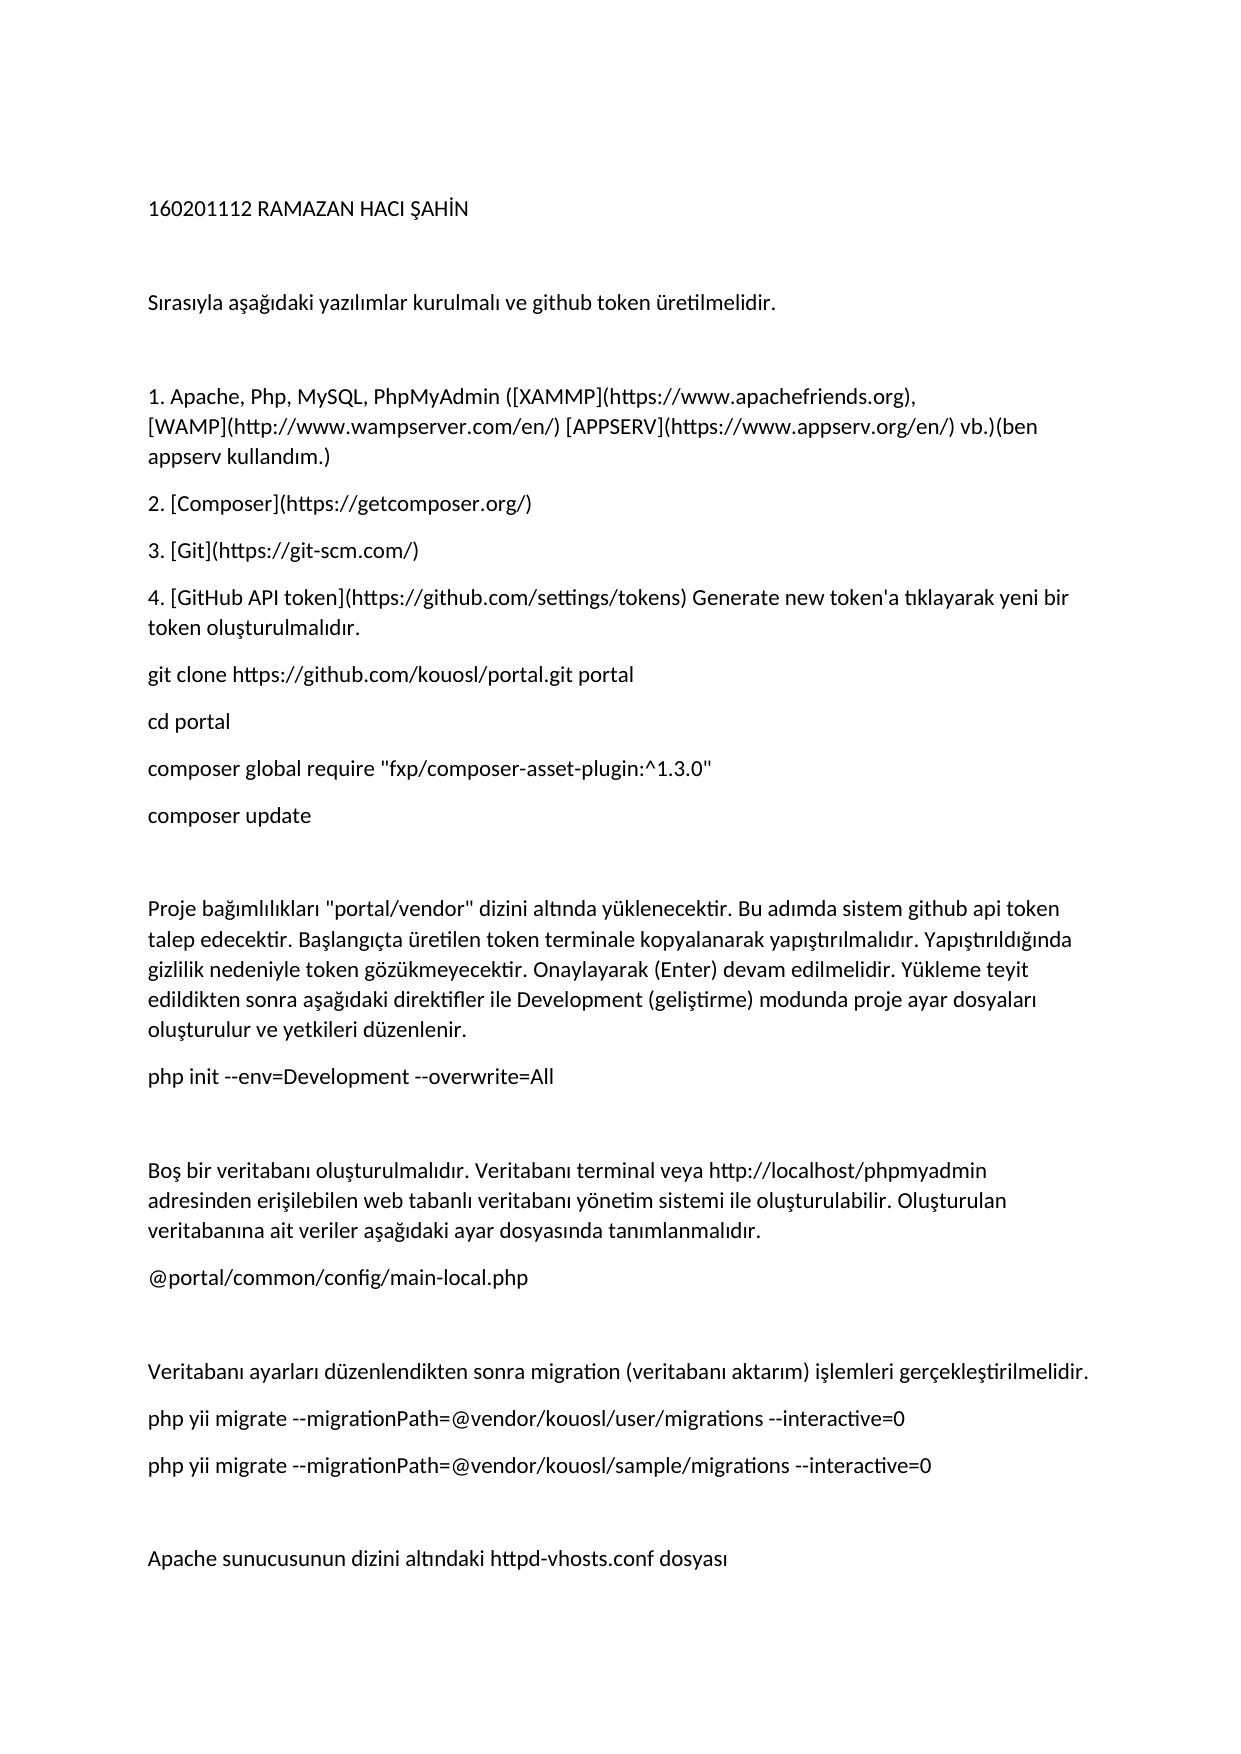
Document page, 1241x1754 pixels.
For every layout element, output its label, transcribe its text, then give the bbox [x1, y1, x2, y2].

text Sırasıyla aşağıdaki yazılımlar kurulmalı ve github token üretilmelidir. [148, 288, 1093, 316]
text 3. [Git](https://git-scm.com/) [148, 536, 1093, 564]
text cd portal [148, 707, 1093, 735]
text composer global require "fxp/composer-asset-plugin:^1.3.0" [148, 754, 1093, 782]
text 160201112 RAMAZAN HACI ŞAHİN [148, 194, 1093, 222]
text Proje bağımlılıkları "portal/vendor" dizini altında yüklenecektir. Bu adımda sistem github api token talep edecektir. Başlangıçta üretilen token terminale kopyalanarak yapıştırılmalıdır. Yapıştırıldığında gizlilik nedeniyle token gözükmeyecektir. Onaylayarak (Enter) devam edilmelidir. Yükleme teyit edildikten sonra aşağıdaki direktifler ile Development (geliştirme) modunda proje ayar dosyaları oluşturulur ve yetkileri düzenlenir. [148, 894, 1093, 1043]
text Boş bir veritabanı oluşturulmalıdır. Veritabanı terminal veya http://localhost/phpmyadmin adresinden erişilebilen web tabanlı veritabanı yönetim sistemi ile oluşturulabilir. Oluşturulan veritabanına ait veriler aşağıdaki ayar dosyasında tanımlanmalıdır. [148, 1156, 1093, 1244]
text Apache sunucusunun dizini altındaki httpd-vhosts.conf dosyası [148, 1544, 1093, 1572]
text Veritabanı ayarları düzenlendikten sonra migration (veritabanı aktarım) işlemleri gerçekleştirilmelidir. [148, 1357, 1093, 1385]
text git clone https://github.com/kouosl/portal.git portal [148, 660, 1093, 688]
text 2. [Composer](https://getcomposer.org/) [148, 489, 1093, 517]
text composer update [148, 801, 1093, 829]
text 1. Apache, Php, MySQL, PhpMyAdmin ([XAMMP](https://www.apachefriends.org), [WAMP](http://www.wampserver.com/en/) [APPSERV](https://www.appserv.org/en/) vb.)(ben appserv kullandım.) [148, 382, 1093, 470]
text @portal/common/config/main-local.php [148, 1263, 1093, 1291]
text php init --env=Development --overwrite=All [148, 1062, 1093, 1090]
text 4. [GitHub API token](https://github.com/settings/tokens) Generate new token'a tıklayarak yeni bir token oluşturulmalıdır. [148, 583, 1093, 641]
text php yii migrate --migrationPath=@vendor/kouosl/user/migrations --interactive=0 [148, 1404, 1093, 1432]
text php yii migrate --migrationPath=@vendor/kouosl/sample/migrations --interactive=0 [148, 1451, 1093, 1479]
